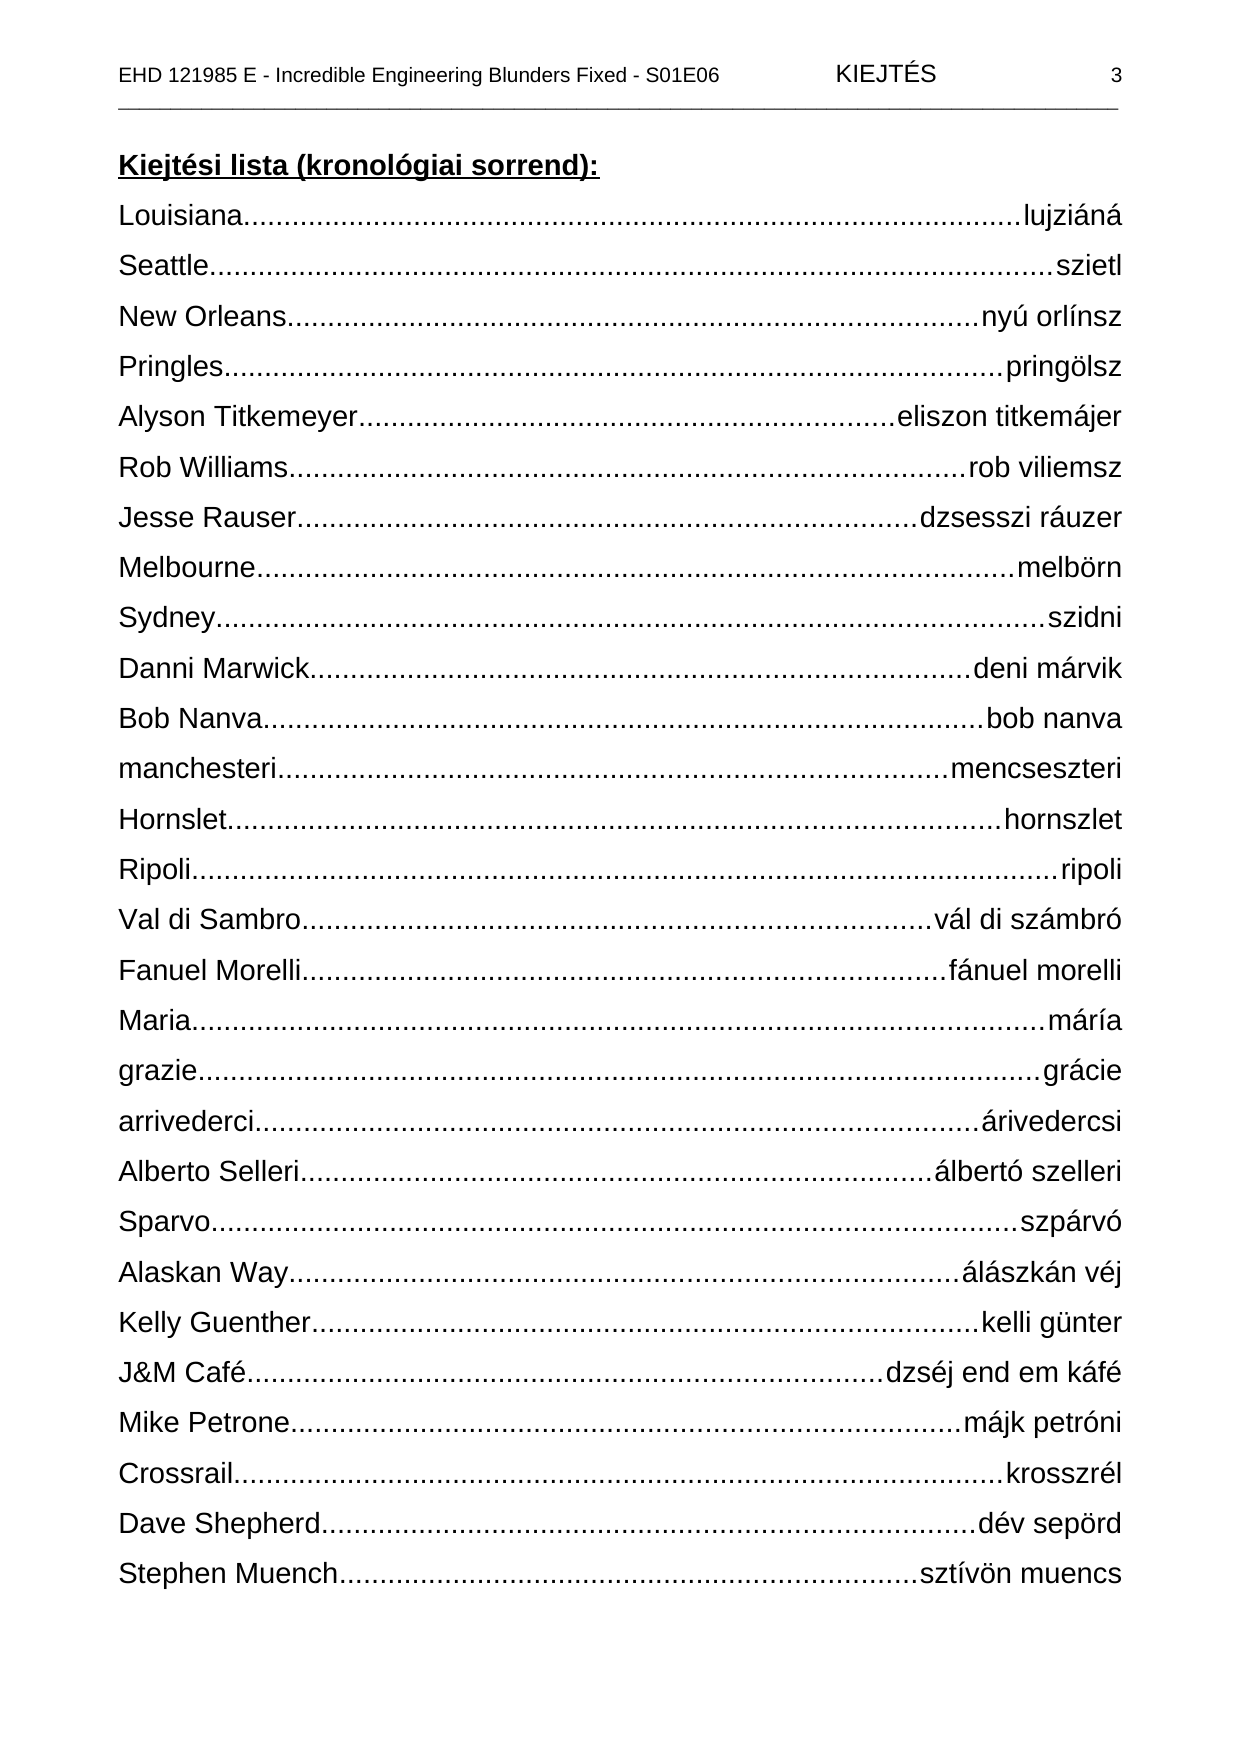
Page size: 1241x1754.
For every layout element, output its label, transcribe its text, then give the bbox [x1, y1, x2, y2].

text Hornslet hornszlet [118, 802, 1122, 835]
text Dave Shepherd dév sepörd [118, 1506, 1122, 1540]
text J&M Café dzséj end em káfé [118, 1355, 1122, 1389]
text Kiejtési lista (kronológiai sorrend): [118, 148, 1122, 181]
text Maria máría [118, 1003, 1122, 1037]
text Ripoli ripoli [118, 852, 1122, 886]
text Val di Sambro vál di számbró [118, 902, 1122, 936]
text Danni Marwick deni márvik [118, 651, 1122, 684]
text Seattle szietl [118, 248, 1122, 282]
text Fanuel Morelli fánuel morelli [118, 953, 1122, 986]
text Jesse Rauser dzsesszi ráuzer [118, 500, 1122, 533]
text grazie grácie [118, 1053, 1122, 1087]
text Melbourne melbörn [118, 550, 1122, 584]
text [118, 1556, 1122, 1590]
text Alyson Titkemeyer eliszon titkemájer [118, 399, 1122, 433]
text Kelly Guenther kelli günter [118, 1305, 1122, 1338]
text arrivederci árivedercsi [118, 1104, 1122, 1137]
text Alaskan Way álászkán véj [118, 1254, 1122, 1288]
text Bob Nanva bob nanva [118, 701, 1122, 735]
text Sydney szidni [118, 601, 1122, 634]
text Mike Petrone májk petróni [118, 1406, 1122, 1439]
text Crossrail krosszrél [118, 1456, 1122, 1489]
text Sparvo szpárvó [118, 1204, 1122, 1238]
text Alberto Selleri álbertó szelleri [118, 1154, 1122, 1187]
text manchesteri mencseszteri [118, 751, 1122, 785]
text New Orleans nyú orlínsz [118, 299, 1122, 332]
text Pringles pringölsz [118, 349, 1122, 382]
text Louisiana lujziáná [118, 198, 1122, 232]
text Rob Williams rob viliemsz [118, 449, 1122, 483]
